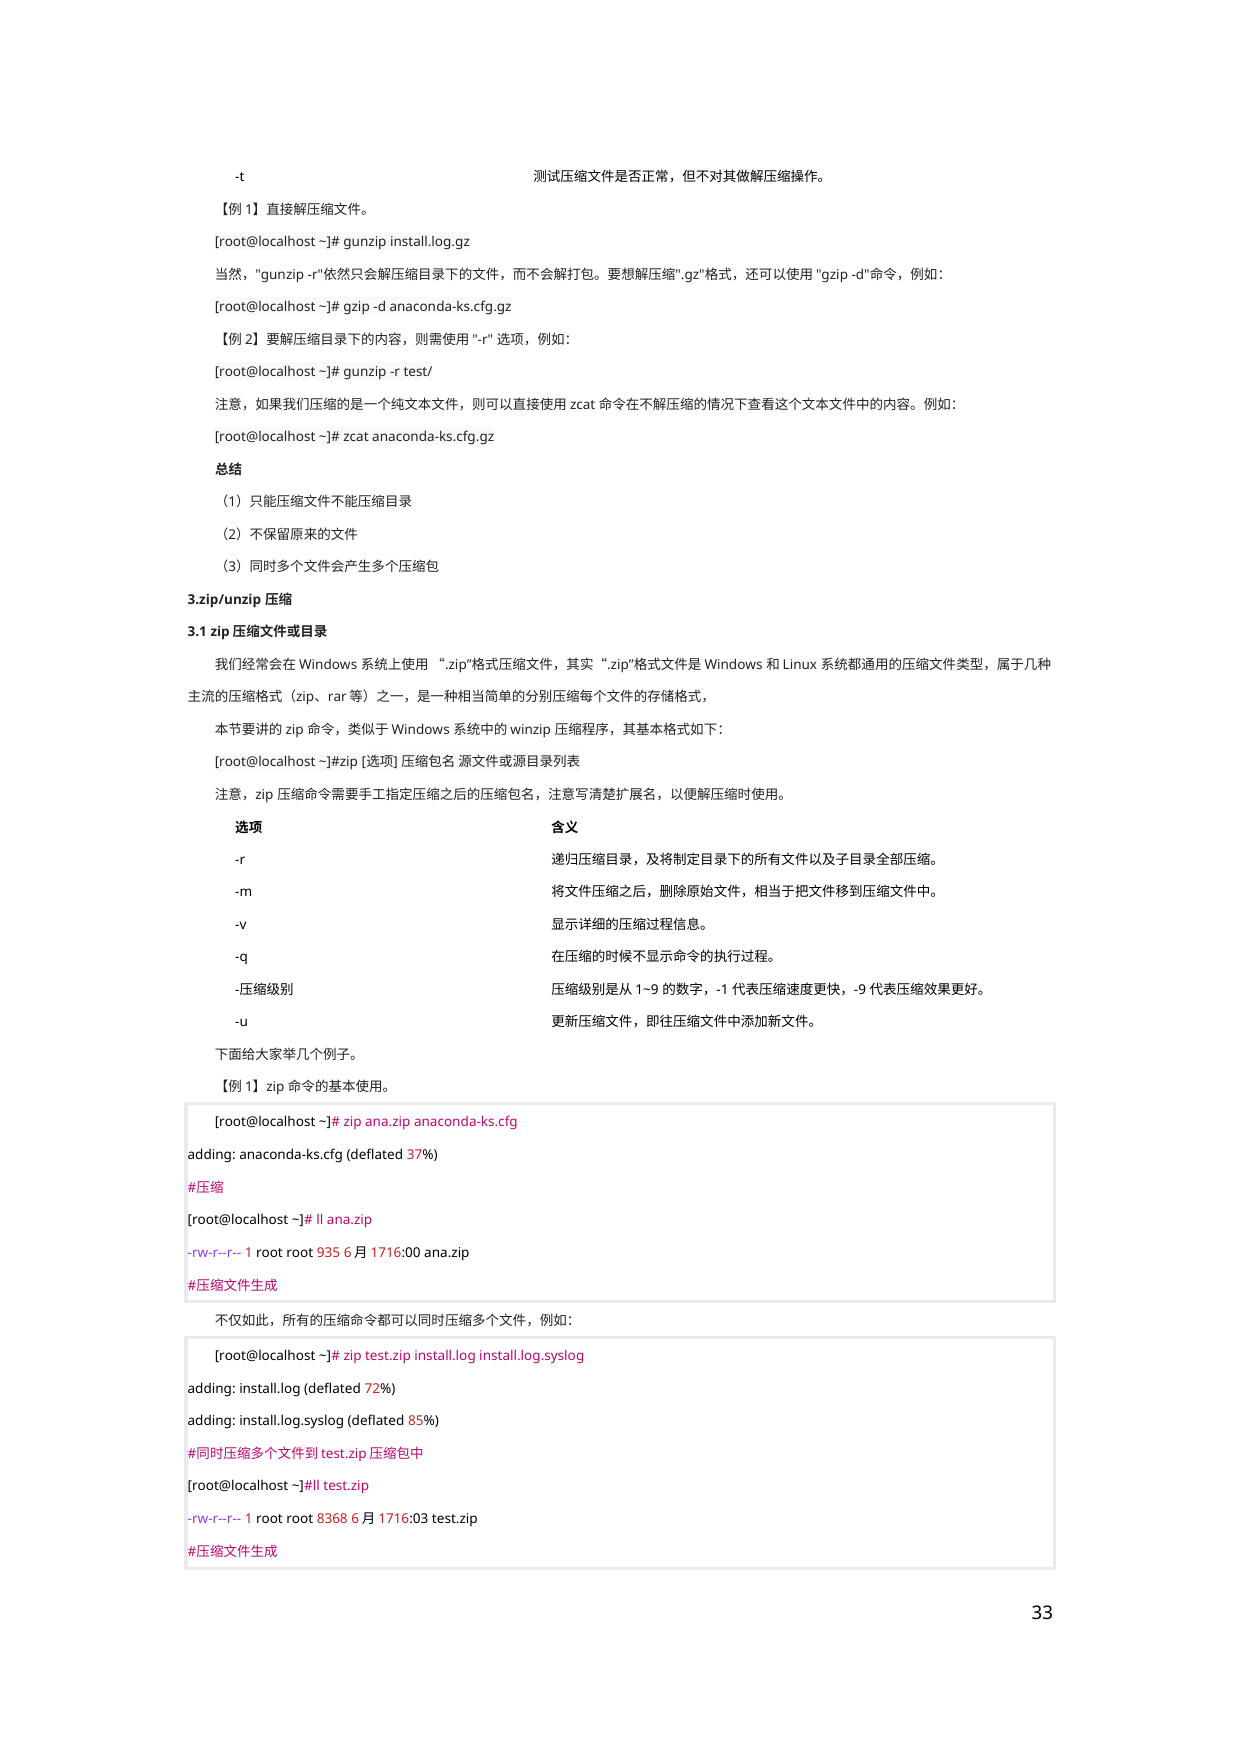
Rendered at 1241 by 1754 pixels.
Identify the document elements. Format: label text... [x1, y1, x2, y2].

text （3）同时多个文件会产生多个压缩包 [187, 550, 1053, 582]
text [root@localhost ~]# gzip -d anaconda-ks.cfg.gz [187, 290, 1053, 322]
subtitle 3.zip/unzip 压缩 [187, 582, 1053, 615]
text 注意，如果我们压缩的是一个纯文本文件，则可以直接使用 zcat 命令在不解压缩的情况下查看这个文本文件中的内容。例如： [187, 387, 1053, 420]
text 【例 1】直接解压缩文件。 [187, 192, 1053, 225]
text -m 将文件压缩之后，删除原始文件，相当于把文件移到压缩文件中。 [208, 875, 1053, 907]
text 【例 1】zip 命令的基本使用。 [187, 1070, 1053, 1102]
text -压缩级别 压缩级别是从 1~9 的数字，-1 代表压缩速度更快，-9 代表压缩效果更好。 [208, 972, 1053, 1005]
text [root@localhost ~]# gunzip install.log.gz [187, 225, 1053, 257]
text 不仅如此，所有的压缩命令都可以同时压缩多个文件，例如： [187, 1303, 1053, 1336]
text 【例 2】要解压缩目录下的内容，则需使用 "-r" 选项，例如： [187, 322, 1053, 355]
text -q 在压缩的时候不显示命令的执行过程。 [208, 940, 1053, 972]
text 下面给大家举几个例子。 [187, 1037, 1053, 1070]
text 注意，zip 压缩命令需要手工指定压缩之后的压缩包名，注意写清楚扩展名，以便解压缩时使用。 [187, 777, 1053, 810]
text -u 更新压缩文件，即往压缩文件中添加新文件。 [208, 1005, 1053, 1037]
text 本节要讲的 zip 命令，类似于 Windows 系统中的 winzip 压缩程序，其基本格式如下： [187, 712, 1053, 745]
text [root@localhost ~]# zip ana.zip anaconda-ks.cfg adding: anaconda-ks.cfg (deflated 37%) #压缩 [root@localhost ~]# ll ana.zip -rw-r--r-- 1 root root 935 6月 1716:00 ana.zip #压缩文件生成 [188, 1105, 1053, 1300]
text [root@localhost ~]# zip test.zip install.log install.log.syslog adding: install.log (deflated 72%) adding: install.log.syslog (deflated 85%) #同时压缩多个文件到test.zip压缩包中 [root@localhost ~]#ll test.zip -rw-r--r-- 1 root root 8368 6月 1716:03 test.zip #压缩文件生成 [188, 1339, 1053, 1567]
text -v 显示详细的压缩过程信息。 [208, 907, 1053, 940]
text （2）不保留原来的文件 [187, 517, 1053, 550]
text -t 测试压缩文件是否正常，但不对其做解压缩操作。 [208, 160, 1053, 192]
text （1）只能压缩文件不能压缩目录 [187, 485, 1053, 517]
text -r 递归压缩目录，及将制定目录下的所有文件以及子目录全部压缩。 [208, 842, 1053, 875]
text 总结 [187, 452, 1053, 485]
text 选项 含义 [208, 810, 1053, 842]
text [root@localhost ~]# zcat anaconda-ks.cfg.gz [187, 420, 1053, 452]
text 当然，"gunzip -r"依然只会解压缩目录下的文件，而不会解打包。要想解压缩".gz"格式，还可以使用 "gzip -d"命令，例如： [187, 257, 1053, 290]
text 我们经常会在 Windows 系统上使用 “.zip”格式压缩文件，其实“.zip”格式文件是 Windows 和 Linux 系统都通用的压缩文件类型，属于几种主流的压缩格式（zip、rar等）之一，是一种相当简单的分别压缩每个文件的存储格式， [187, 647, 1053, 712]
text [root@localhost ~]#zip [选项] 压缩包名 源文件或源目录列表 [187, 745, 1053, 777]
text [root@localhost ~]# gunzip -r test/ [187, 355, 1053, 387]
subtitle 3.1 zip压缩文件或目录 [187, 615, 1053, 647]
